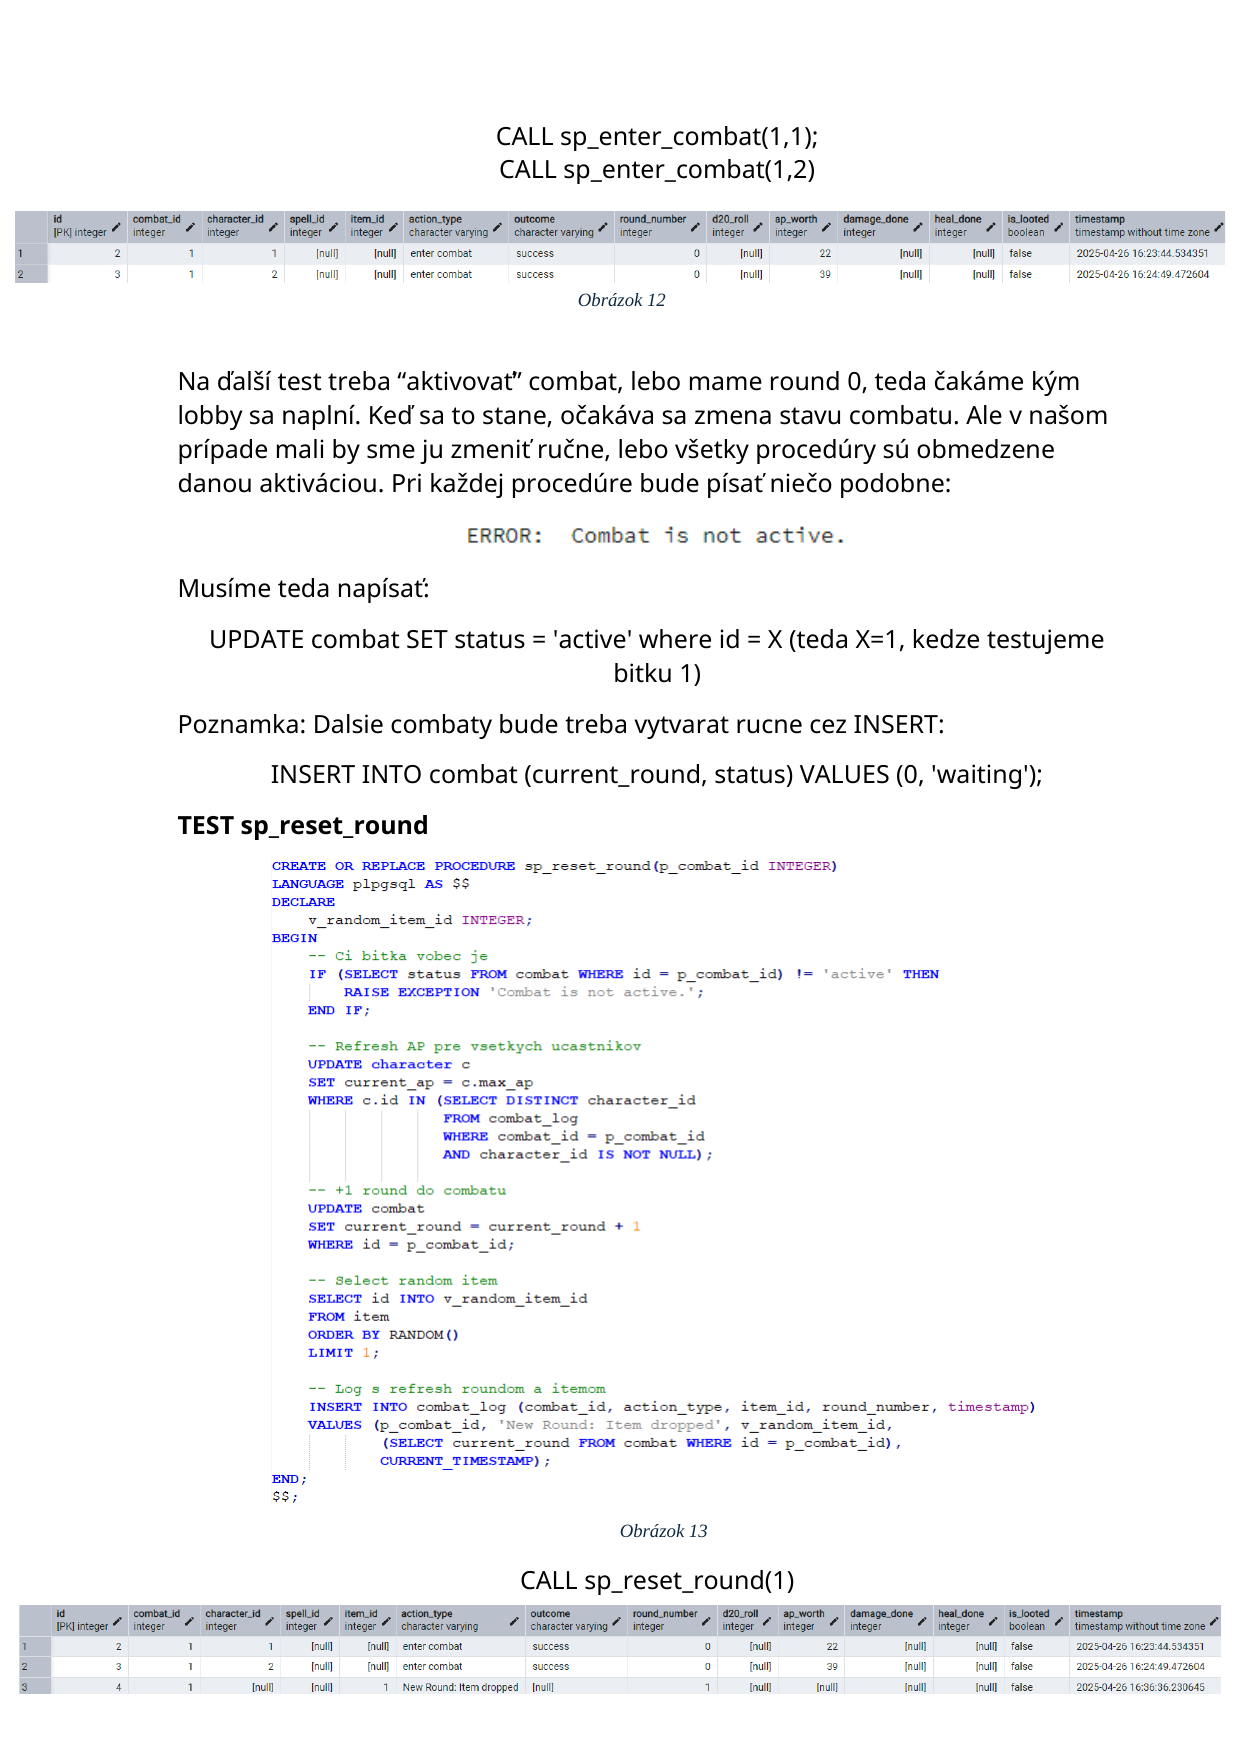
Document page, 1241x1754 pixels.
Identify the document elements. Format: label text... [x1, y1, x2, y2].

text TEST sp_reset_round [177, 808, 1137, 842]
text Musíme teda napísať: [177, 571, 1137, 605]
text CALL sp_enter_combat(1,2) [177, 152, 1137, 186]
picture [271, 858, 1043, 1504]
text INSERT INTO combat (current_round, status) VALUES (0, 'waiting'); [177, 757, 1137, 791]
picture [453, 516, 862, 554]
text Obrázok 13 [177, 1520, 1152, 1542]
text Poznamka: Dalsie combaty bude treba vytvarat rucne cez INSERT: [177, 706, 1137, 740]
text CALL sp_reset_round(1) [177, 1563, 1137, 1597]
text UPDATE combat SET status = 'active' where id = X (teda X=1, kedze testujeme bitku 1) [177, 621, 1137, 689]
picture [15, 211, 1226, 283]
text Na ďalší test treba “aktivovať” combat, lebo mame round 0, teda čakáme kým lobby sa naplní. Keď sa to stane, očakáva sa zmena stavu combatu. Ale v našom prípade mali by sme ju zmeniť ručne, lebo všetky procedúry sú obmedzene danou aktiváciou. Pri každej procedúre bude písať niečo podobne: [177, 364, 1137, 500]
text CALL sp_enter_combat(1,1); [177, 118, 1137, 152]
picture [19, 1605, 1221, 1694]
